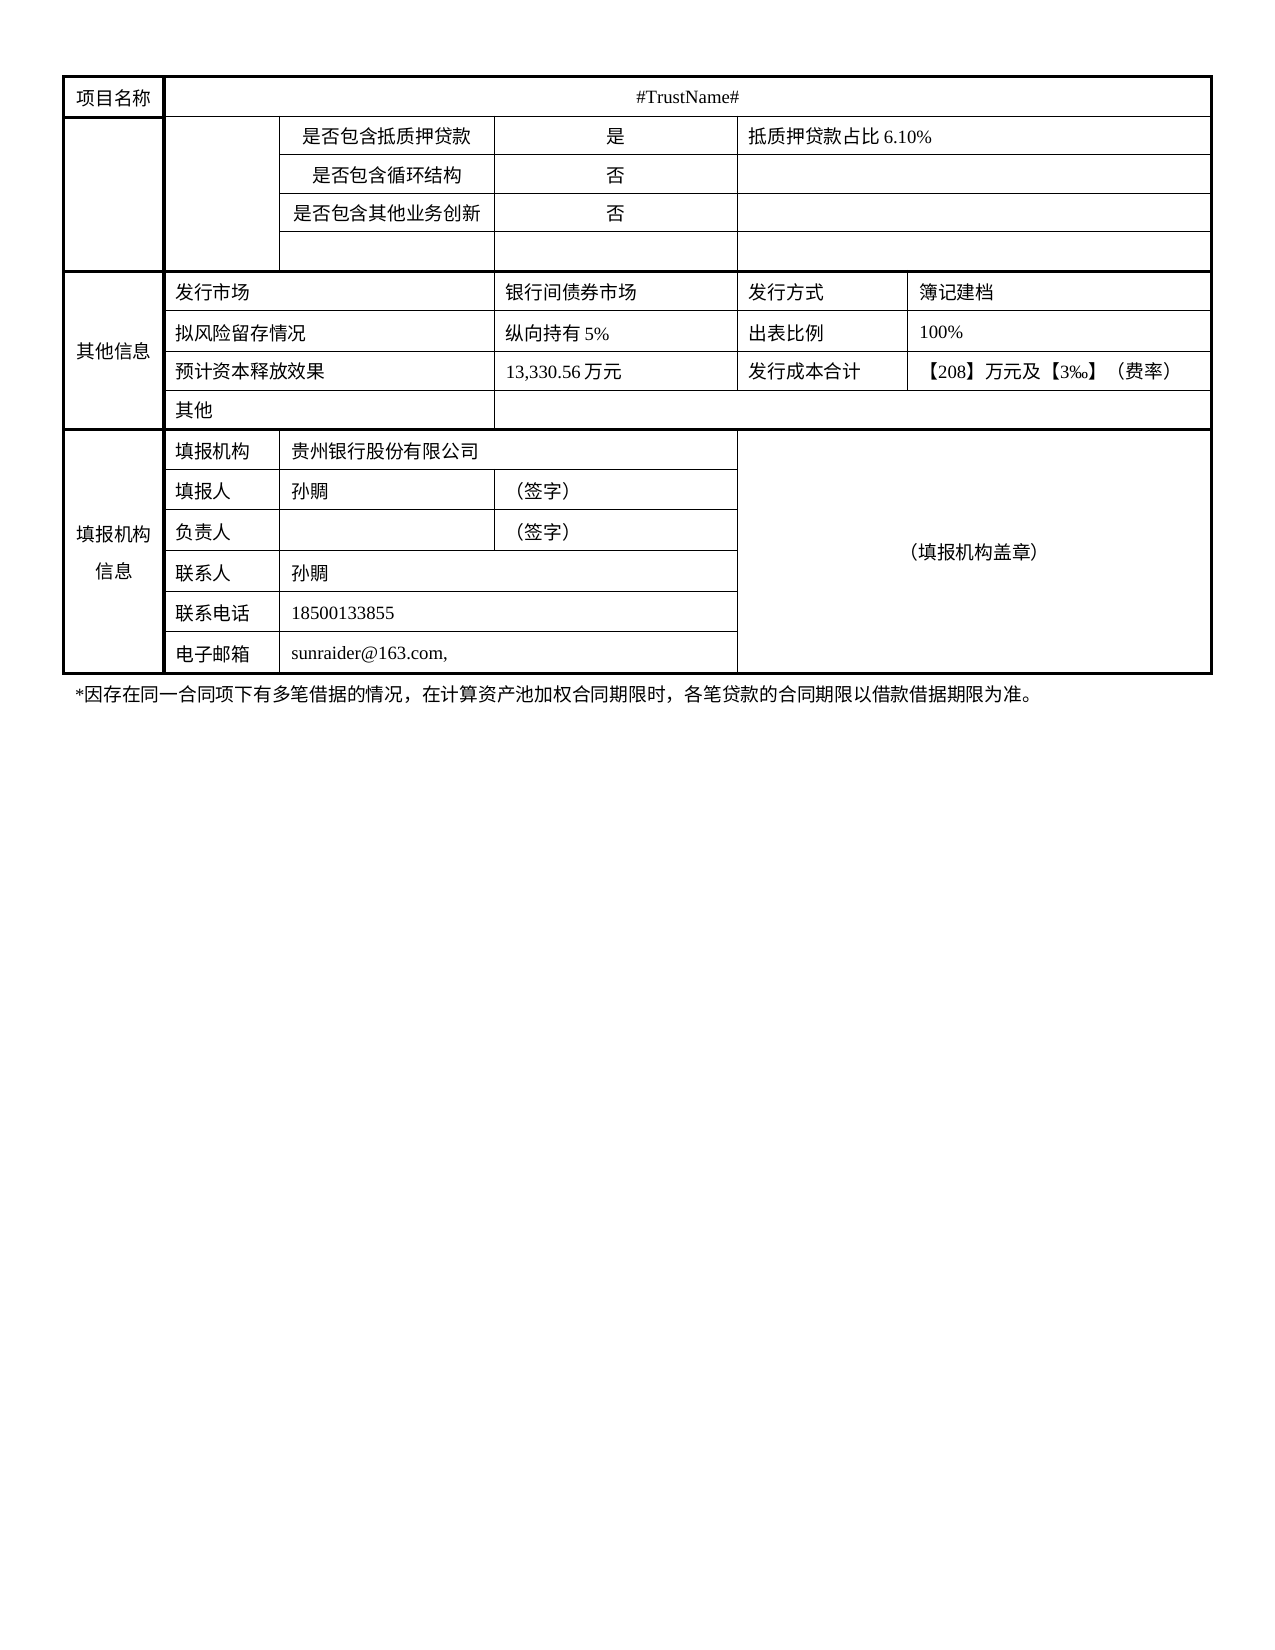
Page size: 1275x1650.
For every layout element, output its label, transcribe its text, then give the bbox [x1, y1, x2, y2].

table_cell 否 [495, 155, 737, 193]
table_cell 发行成本合计 [738, 352, 907, 389]
table_cell 13,330.56万元 [495, 352, 737, 389]
table_cell [280, 510, 494, 550]
table_cell 【208】万元及【3‰】（费率） [908, 352, 1210, 389]
table_cell 预计资本释放效果 [166, 352, 494, 389]
table_cell [495, 232, 737, 270]
table_cell 孙賙 [280, 470, 494, 509]
table_cell 填报人 [166, 470, 279, 509]
table_cell 银行间债券市场 [495, 273, 737, 310]
table_cell 电子邮箱 [166, 632, 279, 672]
table_cell 联系人 [166, 551, 279, 591]
table_cell 否 [495, 194, 737, 231]
table_cell （签字） [495, 510, 737, 550]
table_cell [738, 155, 1210, 193]
table_cell 是否包含循环结构 [280, 155, 494, 193]
table_cell 18500133855 [280, 592, 737, 631]
table_cell sunraider@163.com, [280, 632, 737, 672]
table_cell 抵质押贷款占比6.10% [738, 117, 1210, 154]
table_cell 填报机构信息 [65, 431, 162, 672]
table_cell 填报机构 [166, 431, 279, 469]
table_cell 联系电话 [166, 592, 279, 631]
table_header #TrustName# [166, 78, 1210, 116]
table_cell [738, 194, 1210, 231]
table_cell 其他 [166, 391, 494, 428]
table_cell 100% [908, 311, 1210, 351]
text *因存在同一合同项下有多笔借据的情况，在计算资产池加权合同期限时，各笔贷款的合同期限以借款借据期限为准。 [75, 675, 1135, 712]
table_cell 贵州银行股份有限公司 [280, 431, 737, 469]
table_cell 是 [495, 117, 737, 154]
table_cell 发行市场 [166, 273, 494, 310]
table_cell 负责人 [166, 510, 279, 550]
table_cell 是否包含其他业务创新 [280, 194, 494, 231]
table_cell 簿记建档 [908, 273, 1210, 310]
table_cell 出表比例 [738, 311, 907, 351]
table_cell 是否包含抵质押贷款 [280, 117, 494, 154]
table_cell [280, 232, 494, 270]
table_cell （签字） [495, 470, 737, 509]
table_cell （填报机构盖章） [738, 431, 1210, 672]
table_cell 发行方式 [738, 273, 907, 310]
table_header 项目名称 [65, 78, 162, 116]
table_cell 孙賙 [280, 551, 737, 591]
table_cell 纵向持有5% [495, 311, 737, 351]
table_cell 拟风险留存情况 [166, 311, 494, 351]
table_cell [738, 232, 1210, 270]
table_cell [495, 391, 1210, 428]
table_cell 其他信息 [65, 273, 162, 428]
